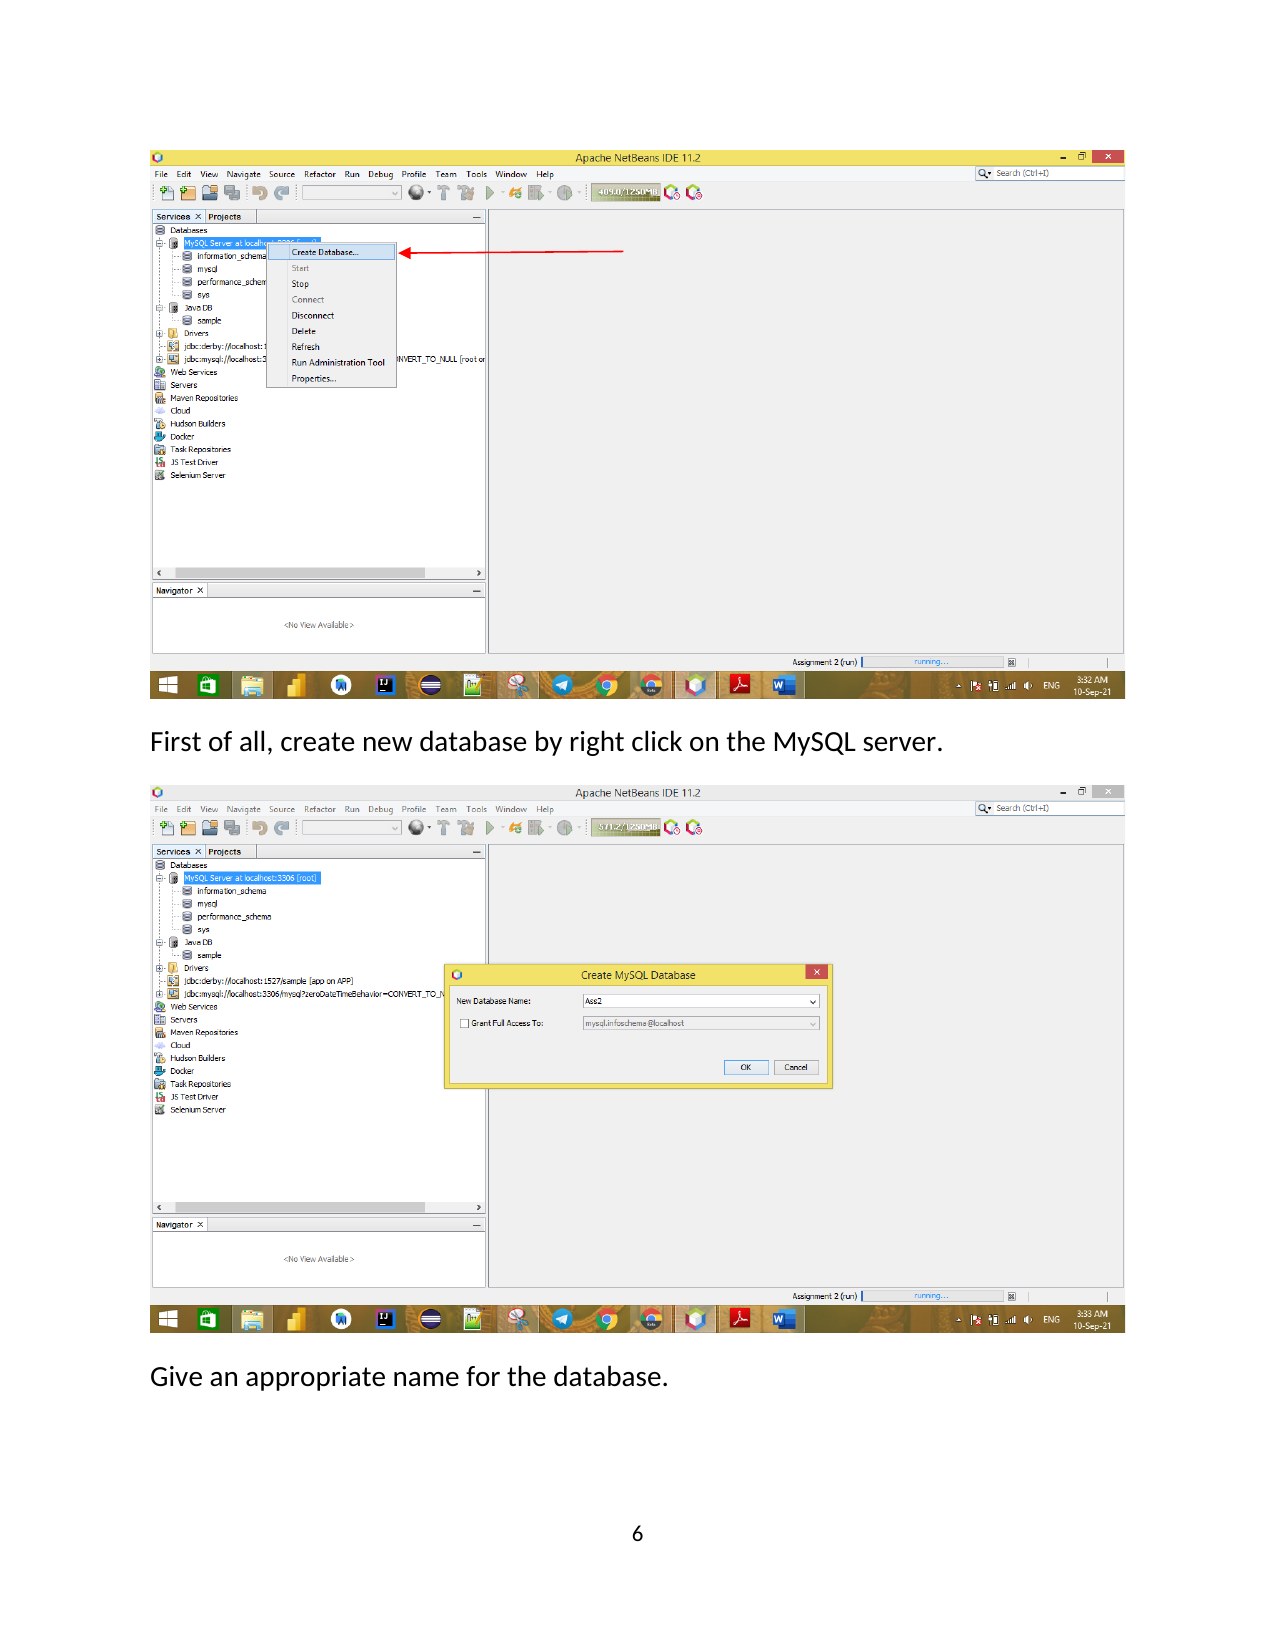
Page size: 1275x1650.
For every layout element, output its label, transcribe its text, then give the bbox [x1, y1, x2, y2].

picture [150, 150, 1125, 699]
text First of all, create new database by right click on the MySQL server. [150, 723, 1125, 759]
picture [150, 785, 1125, 1333]
text Give an appropriate name for the database. [150, 1358, 1125, 1394]
